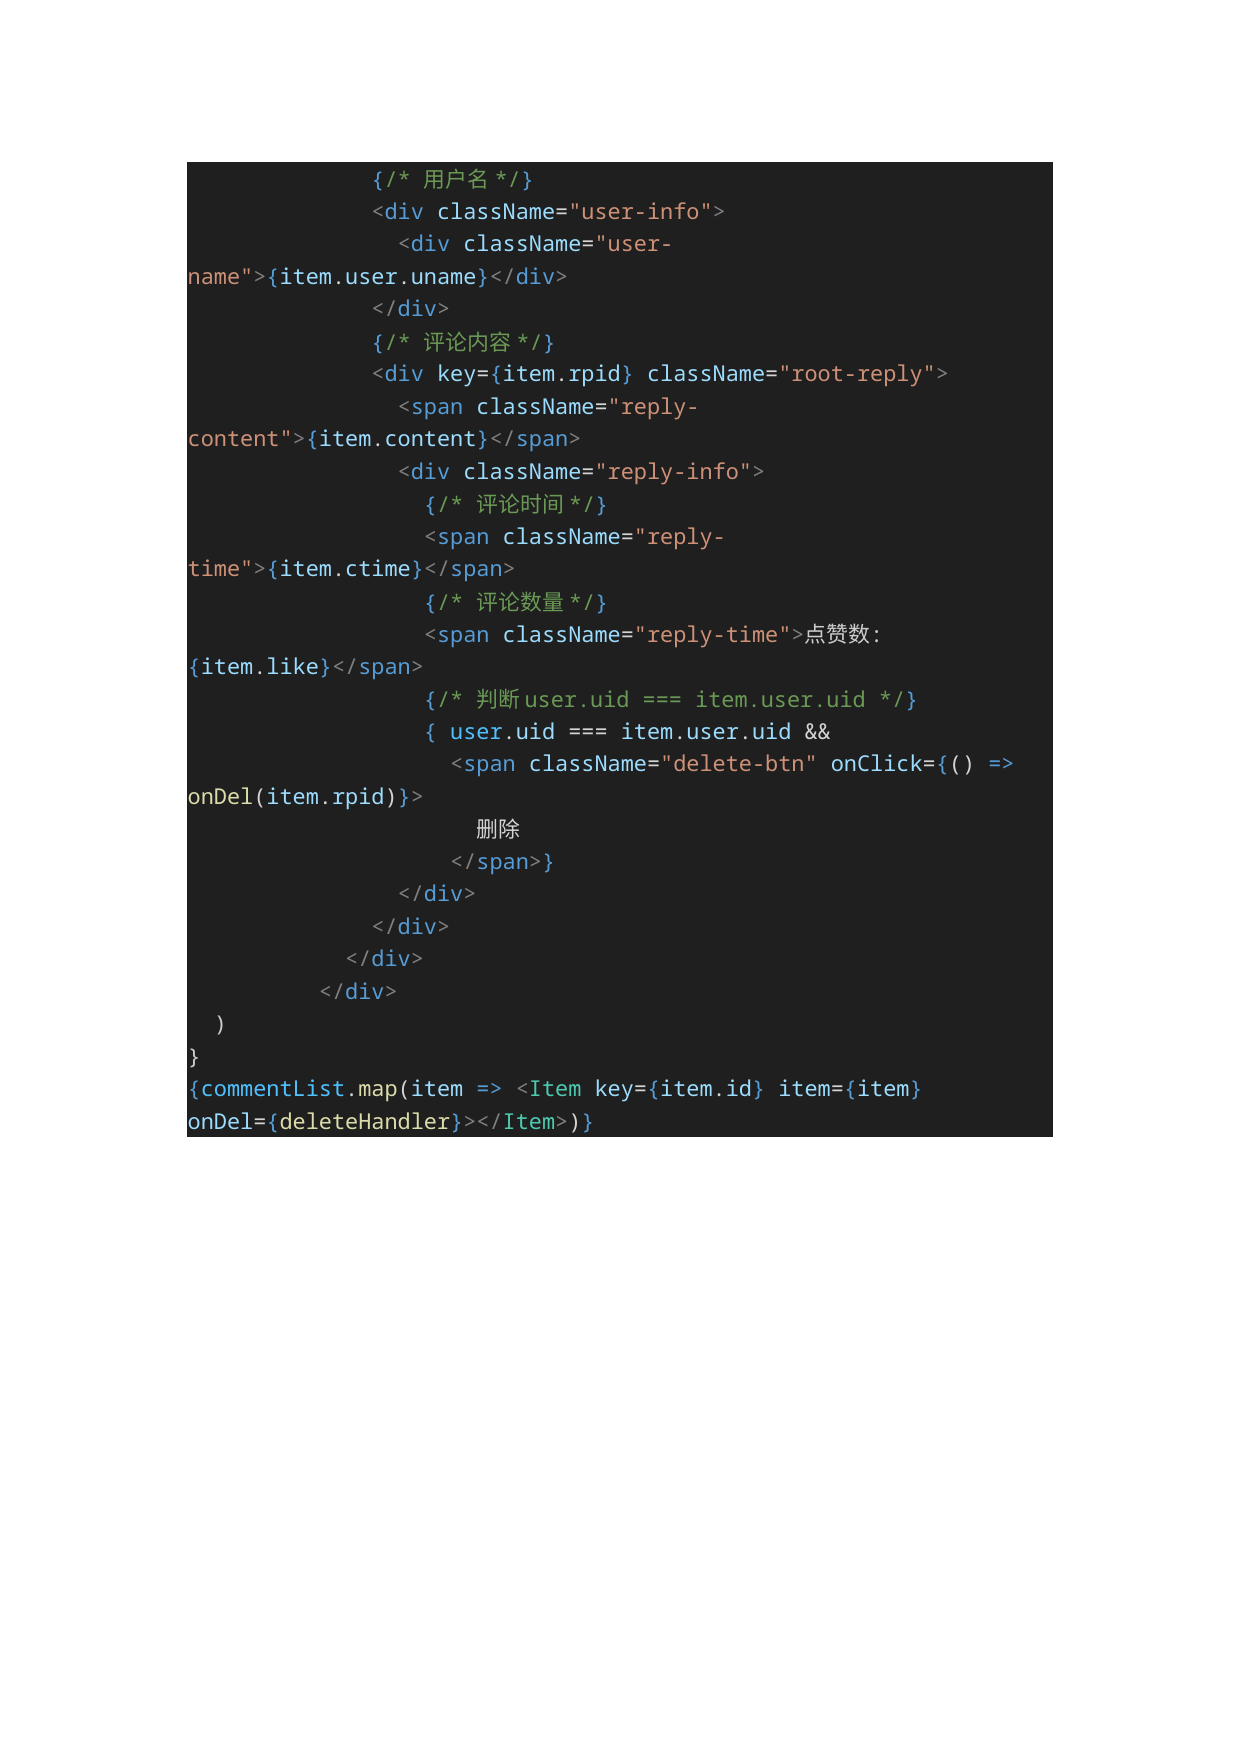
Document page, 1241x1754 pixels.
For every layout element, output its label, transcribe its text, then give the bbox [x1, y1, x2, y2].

text 删除 [187, 812, 1053, 844]
text <span className="reply-time">点赞数:{item.like}</span> [187, 617, 1053, 682]
text </span>} [187, 844, 1053, 877]
text {commentList.map(item => <Item key={item.id} item={item} onDel={deleteHandler}></Item>)} [187, 1072, 1053, 1137]
text <div key={item.rpid} className="root-reply"> [187, 357, 1053, 389]
text <span className="delete-btn" onClick={() => onDel(item.rpid)}> [187, 747, 1053, 812]
text { user.uid === item.user.uid && [187, 714, 1053, 747]
text </div> [187, 909, 1053, 942]
text {/* 判断user.uid === item.user.uid */} [187, 682, 1053, 714]
text ) [187, 1007, 1053, 1039]
text <div className="user-name">{item.user.uname}</div> [187, 227, 1053, 292]
text } [187, 1039, 1053, 1072]
text </div> [187, 974, 1053, 1007]
text <span className="reply-time">{item.ctime}</span> [187, 519, 1053, 584]
text <div className="user-info"> [187, 194, 1053, 227]
text <div className="reply-info"> [187, 454, 1053, 487]
text {/* 评论内容 */} [187, 324, 1053, 357]
text </div> [187, 877, 1053, 909]
text <span className="reply-content">{item.content}</span> [187, 389, 1053, 454]
text {/* 评论时间 */} [187, 487, 1053, 519]
text </div> [187, 942, 1053, 974]
text </div> [187, 292, 1053, 324]
text {/* 评论数量 */} [187, 584, 1053, 617]
text {/* 用户名 */} [187, 162, 1053, 194]
